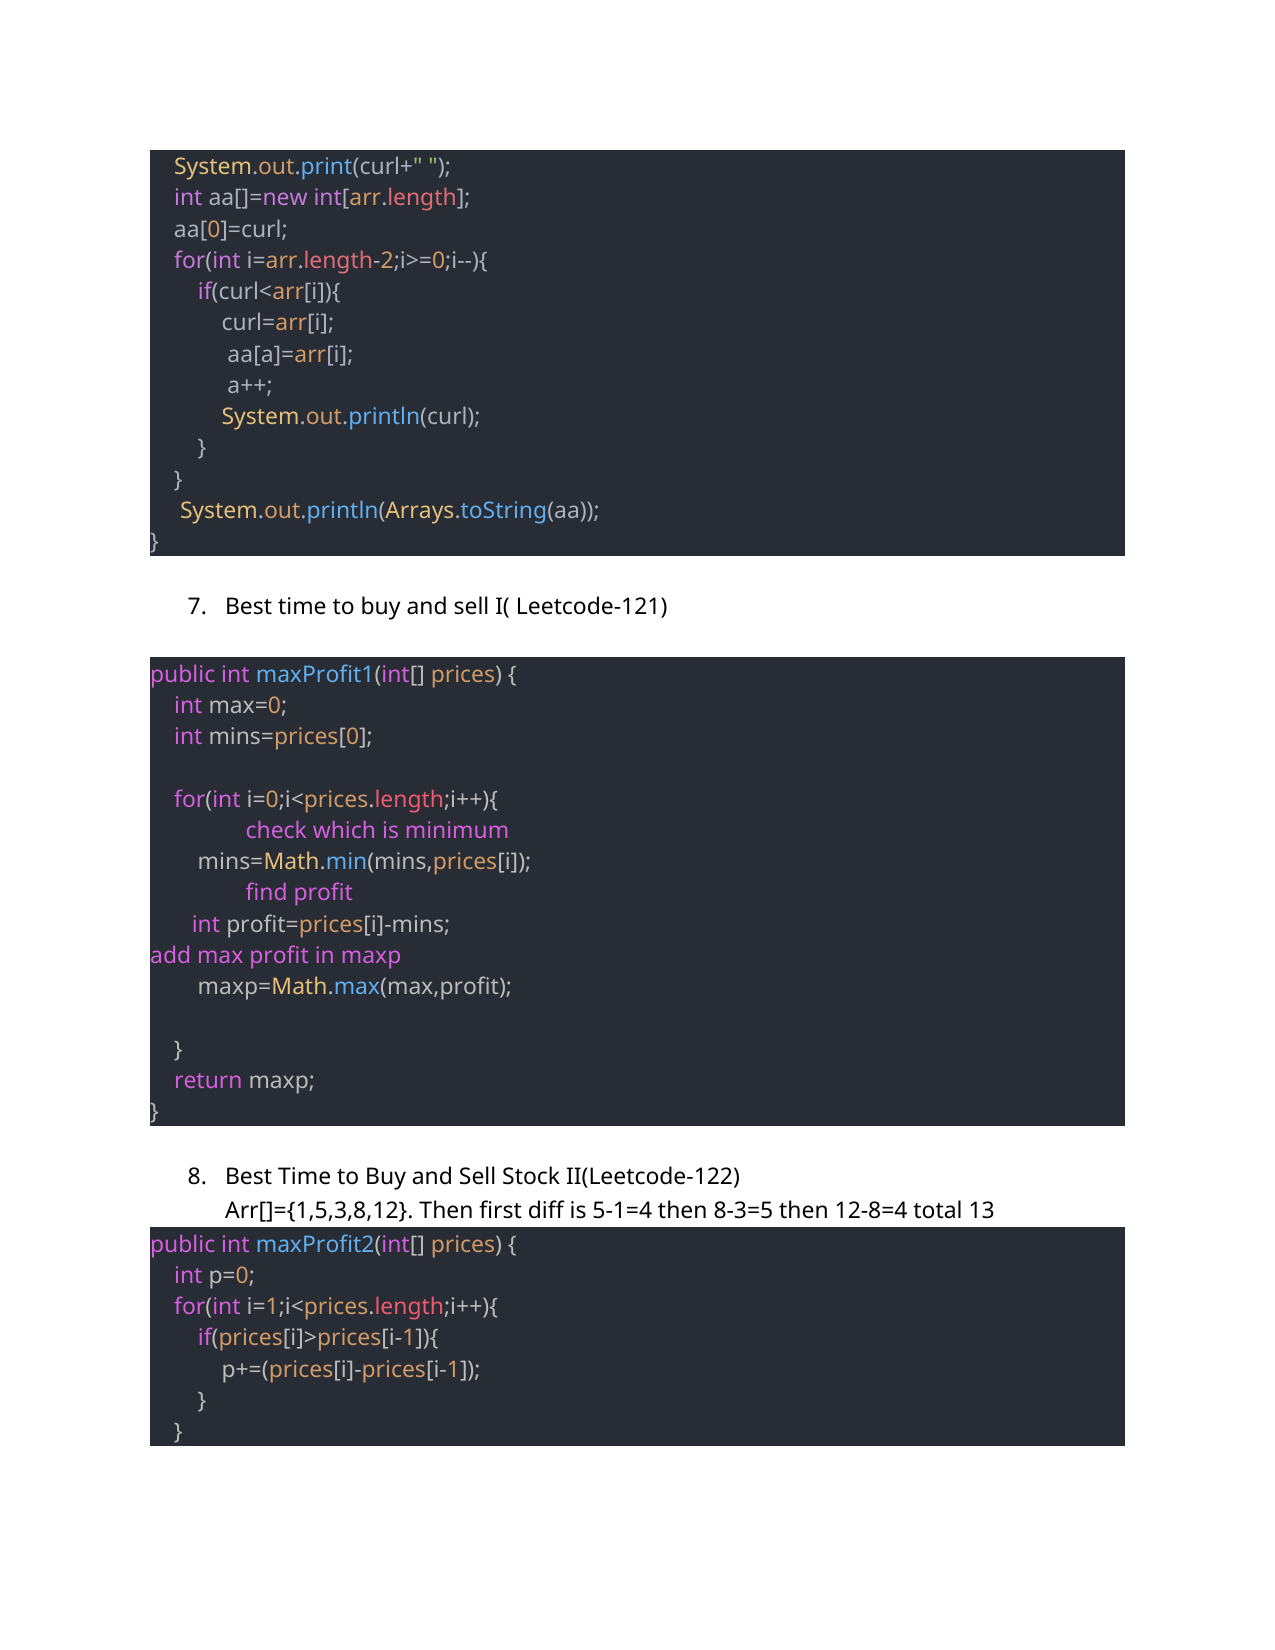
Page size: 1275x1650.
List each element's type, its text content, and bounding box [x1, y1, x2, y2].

list Best Time to Buy and Sell Stock II(Leetcode-122) [187, 1160, 1125, 1191]
text public int maxProfit1(int[] prices) { int max=0; int mins=prices[0]; for(int i=0;i<prices.length;i++){ [150, 657, 1125, 814]
text check which is minimum mins=Math.min(mins,prices[i]); [150, 814, 1125, 876]
text add max profit in maxp maxp=Math.max(max,profit); } return maxp; } [150, 939, 1125, 1126]
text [150, 150, 1125, 556]
list Best time to buy and sell I( Leetcode-121) [187, 590, 1125, 621]
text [150, 1227, 1125, 1446]
text find profit int profit=prices[i]-mins; [150, 876, 1125, 939]
list Arr[]={1,5,3,8,12}. Then first diff is 5-1=4 then 8-3=5 then 12-8=4 total 13 [225, 1194, 1125, 1225]
